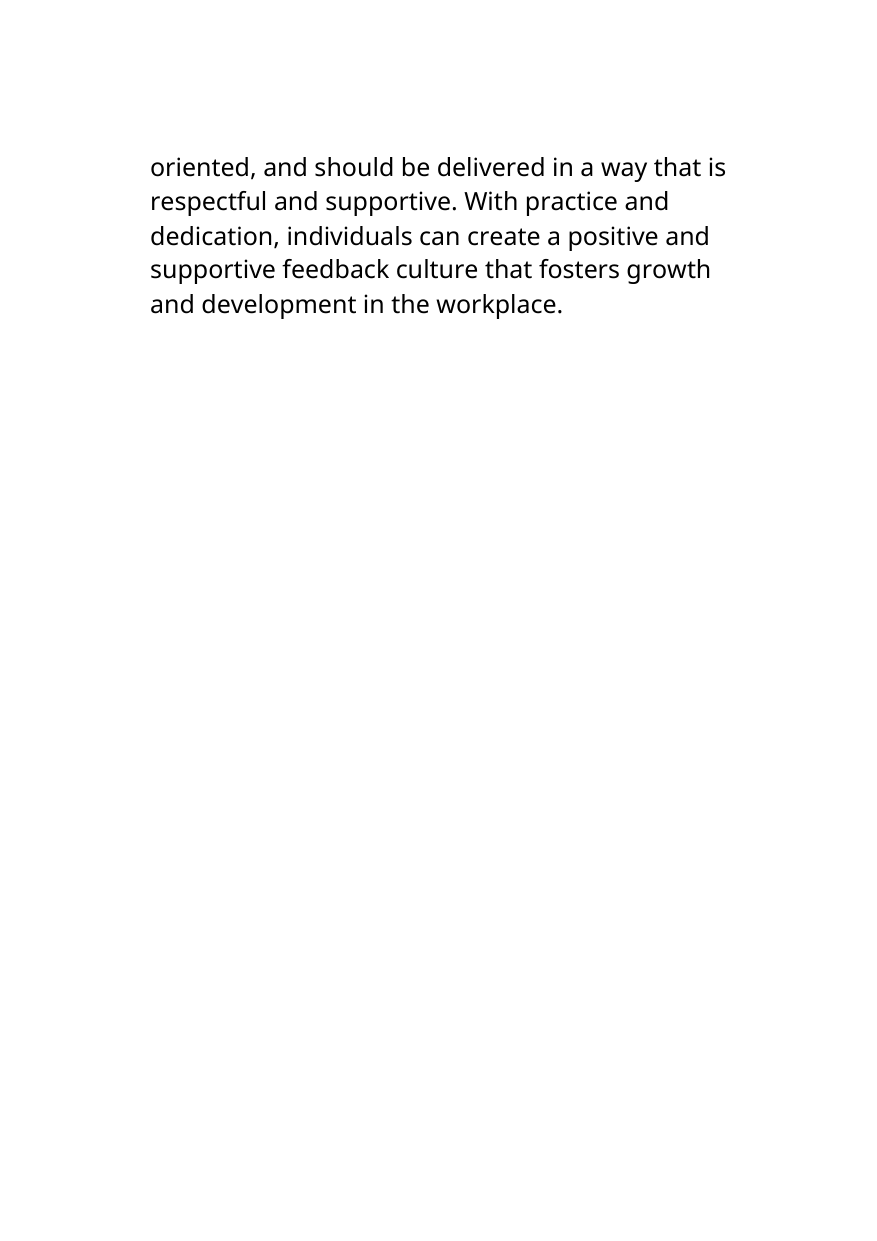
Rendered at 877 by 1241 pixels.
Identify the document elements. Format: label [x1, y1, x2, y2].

text [150, 150, 727, 320]
